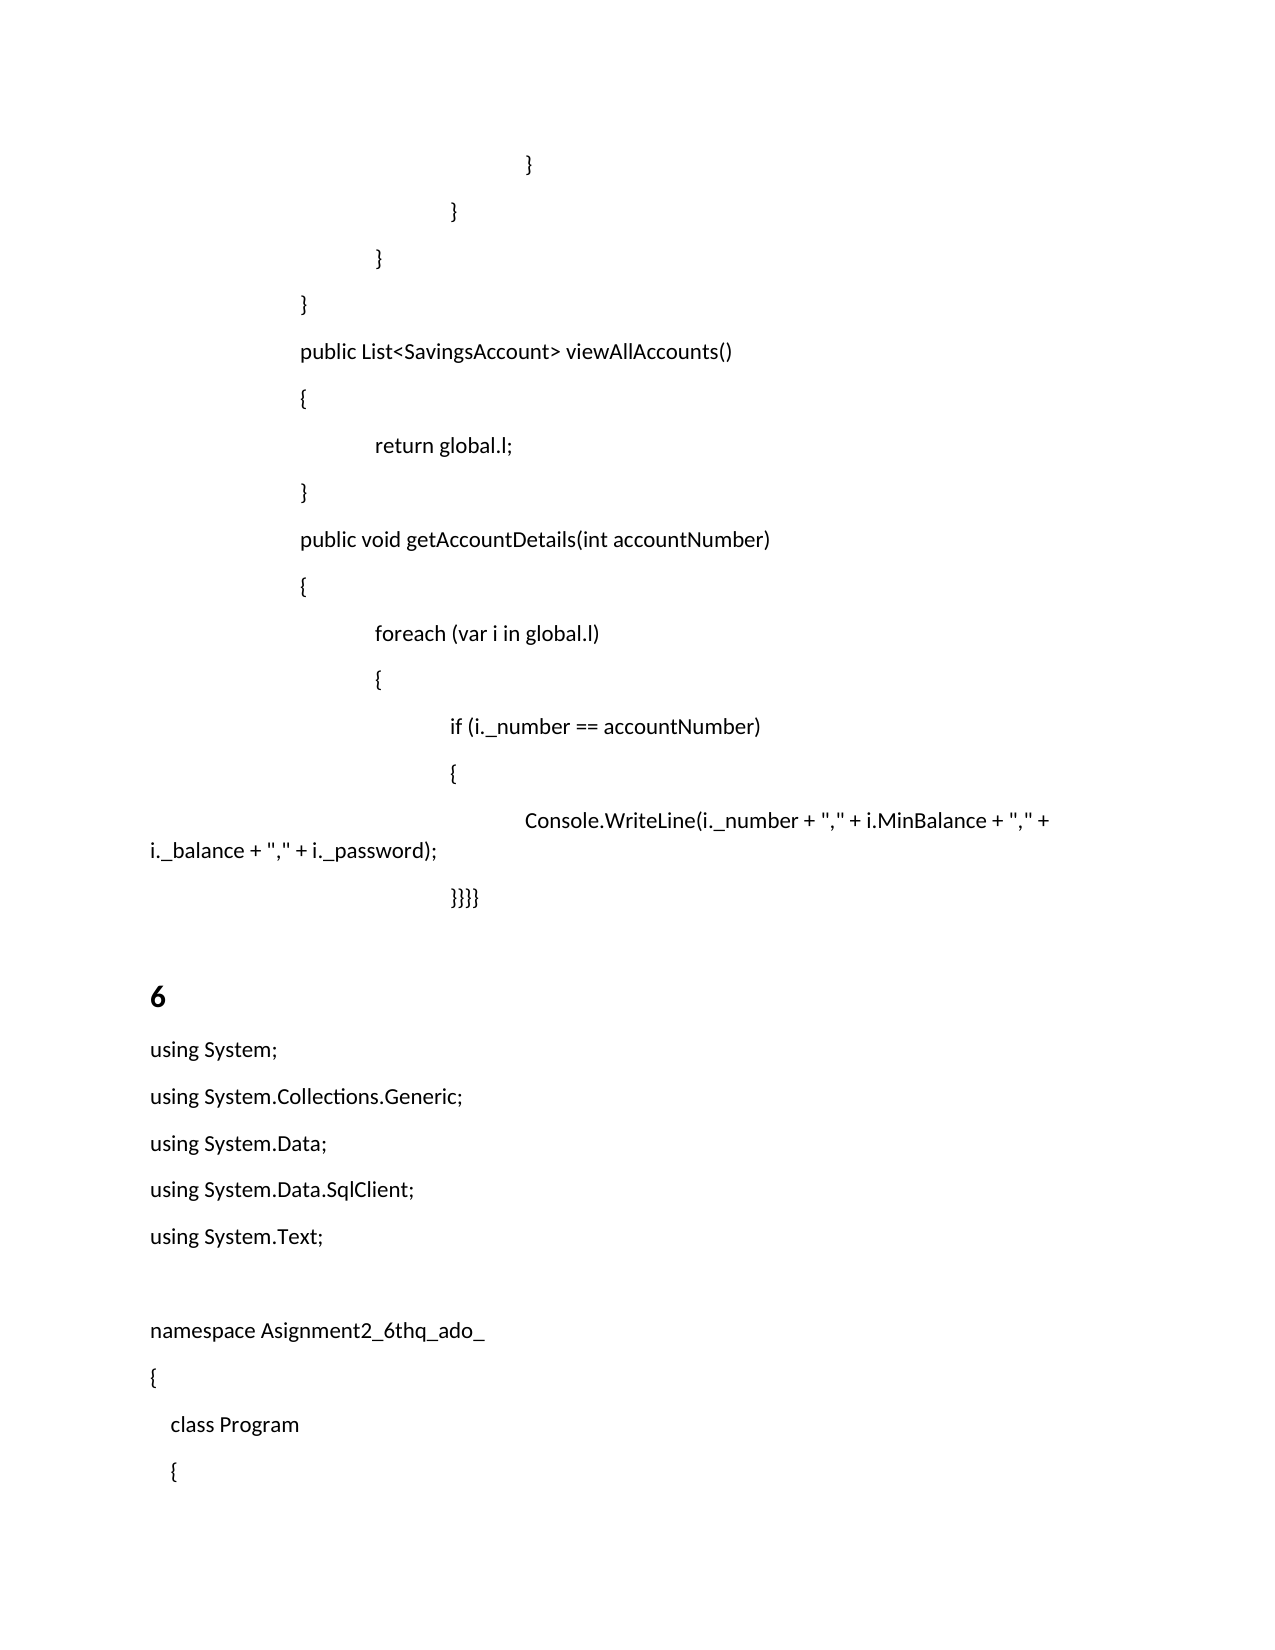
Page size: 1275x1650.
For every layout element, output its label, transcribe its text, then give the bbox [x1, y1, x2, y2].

text } [150, 291, 1125, 319]
text } [150, 197, 1125, 225]
text return global.l; [150, 431, 1125, 459]
text { [150, 759, 1125, 787]
text namespace Asignment2_6thq_ado_ [150, 1316, 1125, 1344]
text using System.Data.SqlClient; [150, 1176, 1125, 1203]
text { [150, 666, 1125, 694]
text { [150, 572, 1125, 600]
text } [150, 150, 1125, 178]
text using System.Data; [150, 1129, 1125, 1157]
text using System; [150, 1035, 1125, 1063]
text class Program [150, 1410, 1125, 1438]
text } [150, 244, 1125, 272]
text { [150, 384, 1125, 412]
text { [150, 1457, 1125, 1485]
text public void getAccountDetails(int accountNumber) [150, 525, 1125, 553]
text 6 [150, 977, 1125, 1015]
text public List<SavingsAccount> viewAllAccounts() [150, 337, 1125, 366]
text if (i._number == accountNumber) [150, 712, 1125, 741]
text } [150, 478, 1125, 506]
text using System.Text; [150, 1222, 1125, 1250]
text { [150, 1363, 1125, 1391]
text foreach (var i in global.l) [150, 619, 1125, 647]
text }}}} [150, 883, 1125, 911]
text using System.Collections.Generic; [150, 1082, 1125, 1110]
text Console.WriteLine(i._number + "," + i.MinBalance + "," + i._balance + "," + i._password); [150, 806, 1125, 864]
